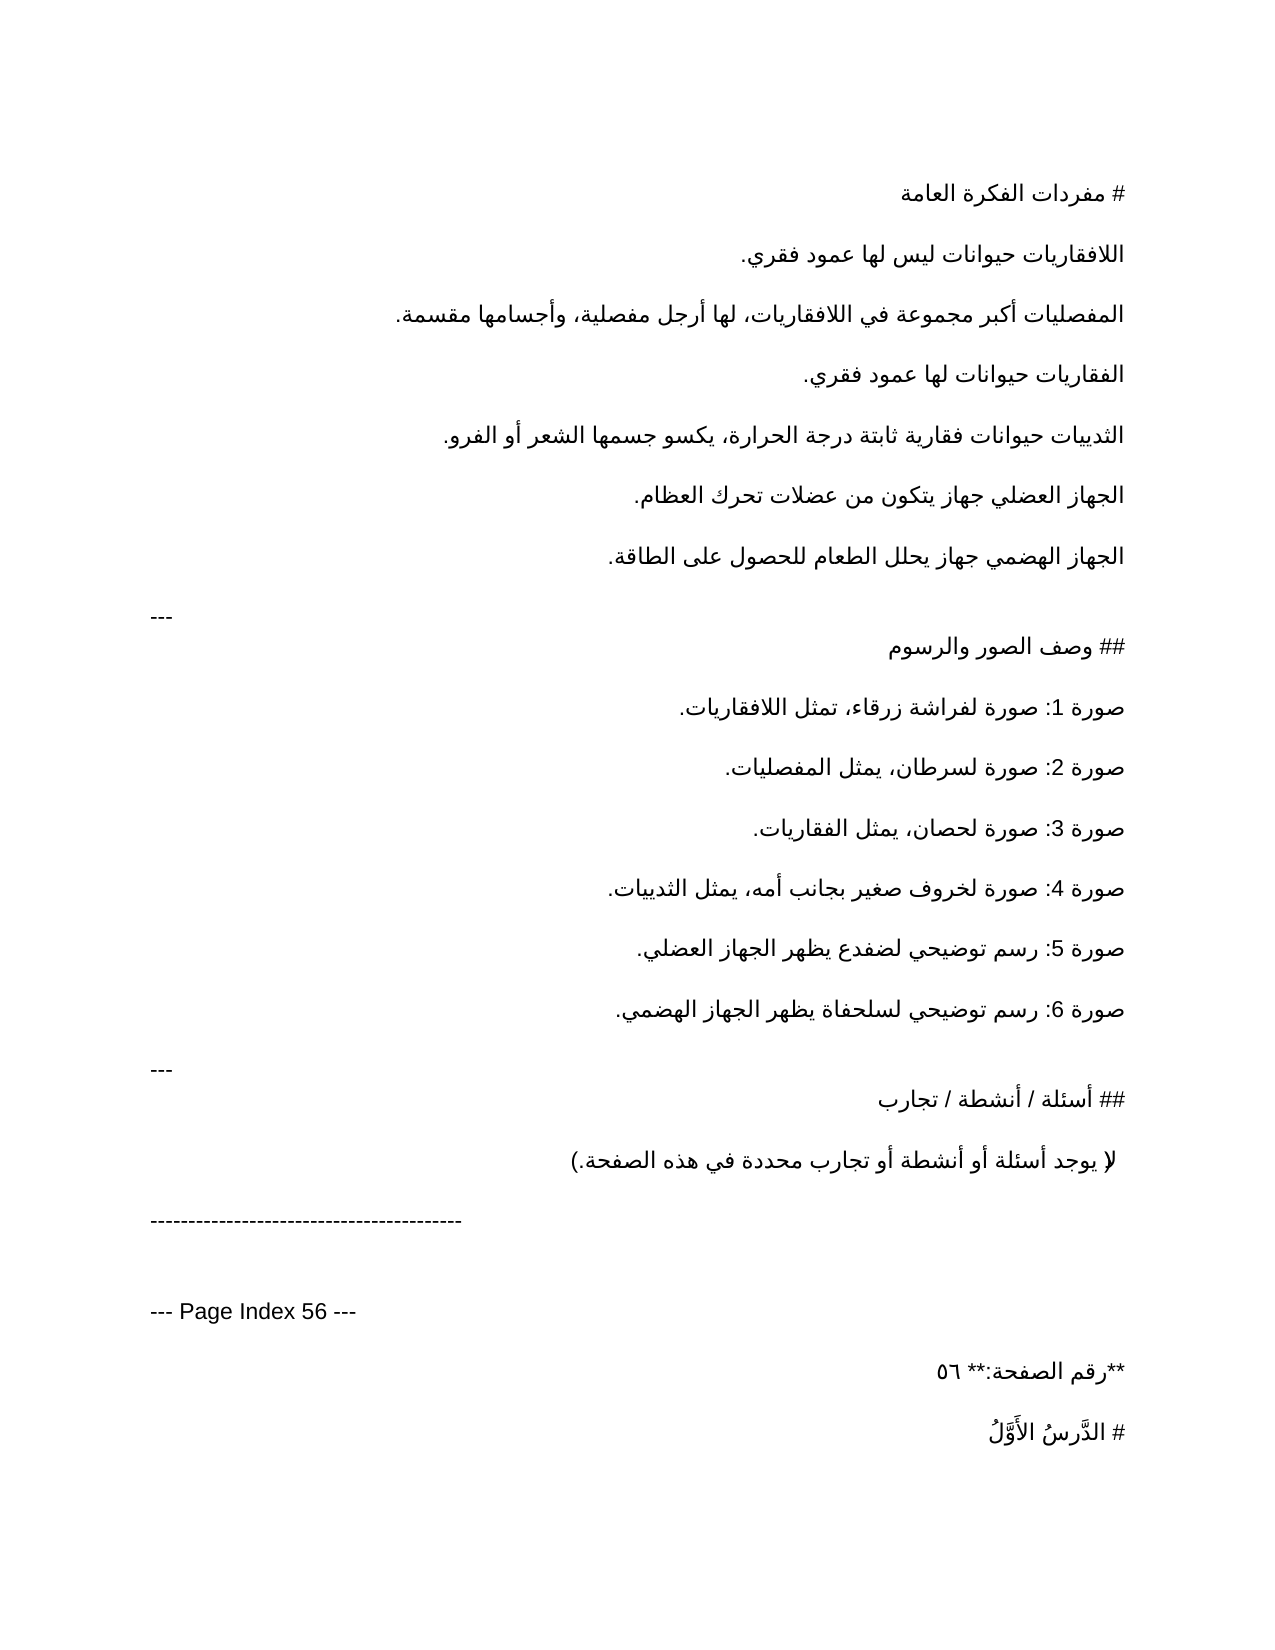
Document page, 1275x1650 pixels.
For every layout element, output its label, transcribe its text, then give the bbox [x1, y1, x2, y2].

text صورة 2: صورة لسرطان، يمثل المفصليات. [150, 754, 1125, 781]
text الثدييات حيوانات فقارية ثابتة درجة الحرارة، يكسو جسمها الشعر أو الفرو. [150, 422, 1125, 448]
text اللافقاريات حيوانات ليس لها عمود فقري. [150, 241, 1125, 267]
text **رقم الصفحة:** ٥٦ [150, 1358, 1125, 1385]
text --- Page Index 56 --- [150, 1298, 1125, 1324]
text ## وصف الصور والرسوم [150, 633, 1125, 660]
text صورة 1: صورة لفراشة زرقاء، تمثل اللافقاريات. [150, 694, 1125, 720]
text (لا يوجد أسئلة أو أنشطة أو تجارب محددة في هذه الصفحة.) [150, 1147, 1125, 1173]
text --- [150, 1056, 1125, 1083]
text صورة 6: رسم توضيحي لسلحفاة يظهر الجهاز الهضمي. [150, 996, 1125, 1022]
text صورة 3: صورة لحصان، يمثل الفقاريات. [150, 814, 1125, 841]
text ----------------------------------------- [150, 1207, 1125, 1234]
text صورة 5: رسم توضيحي لضفدع يظهر الجهاز العضلي. [150, 935, 1125, 962]
text المفصليات أكبر مجموعة في اللافقاريات، لها أرجل مفصلية، وأجسامها مقسمة. [150, 301, 1125, 327]
text --- [150, 603, 1125, 629]
text الجهاز العضلي جهاز يتكون من عضلات تحرك العظام. [150, 482, 1125, 509]
text ## أسئلة / أنشطة / تجارب [150, 1086, 1125, 1113]
text # الدَّرسُ الأَوَّلُ [150, 1419, 1125, 1445]
text # مفردات الفكرة العامة [150, 180, 1125, 207]
text صورة 4: صورة لخروف صغير بجانب أمه، يمثل الثدييات. [150, 875, 1125, 901]
text الفقاريات حيوانات لها عمود فقري. [150, 361, 1125, 388]
text الجهاز الهضمي جهاز يحلل الطعام للحصول على الطاقة. [150, 543, 1125, 569]
